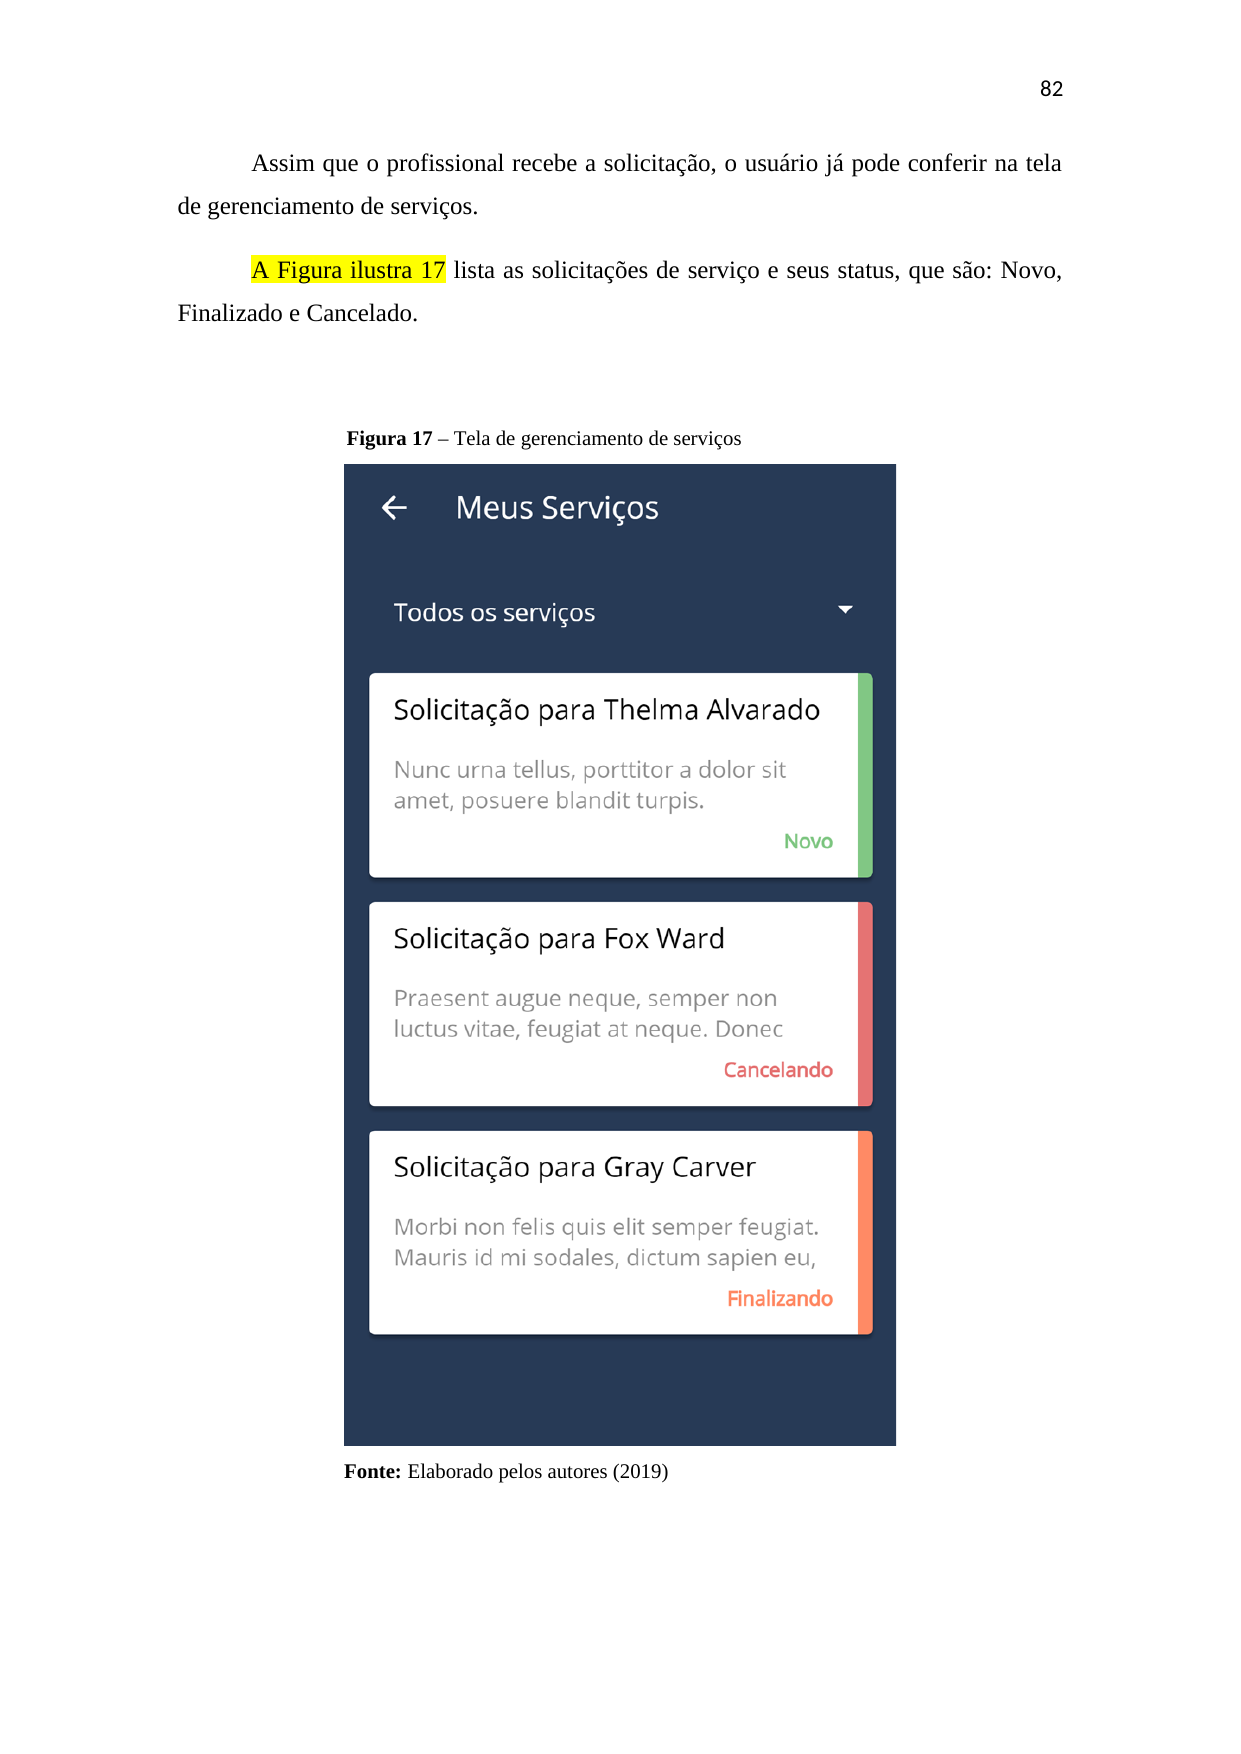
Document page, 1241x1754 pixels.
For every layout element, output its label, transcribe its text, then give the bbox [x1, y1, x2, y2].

text Assim que o profissional recebe a solicitação, o usuário já pode conferir na tela de gerenciamento de serviços. [177, 148, 1063, 219]
text Figura 17 – Tela de gerenciamento de serviços [177, 426, 1063, 450]
picture [344, 464, 897, 1446]
text Fonte: Elaborado pelos autores (2019) [177, 1459, 1063, 1483]
text A Figura ilustra 17 lista as solicitações de serviço e seus status, que são: Novo, Finalizado e Cancelado. [177, 255, 1063, 327]
